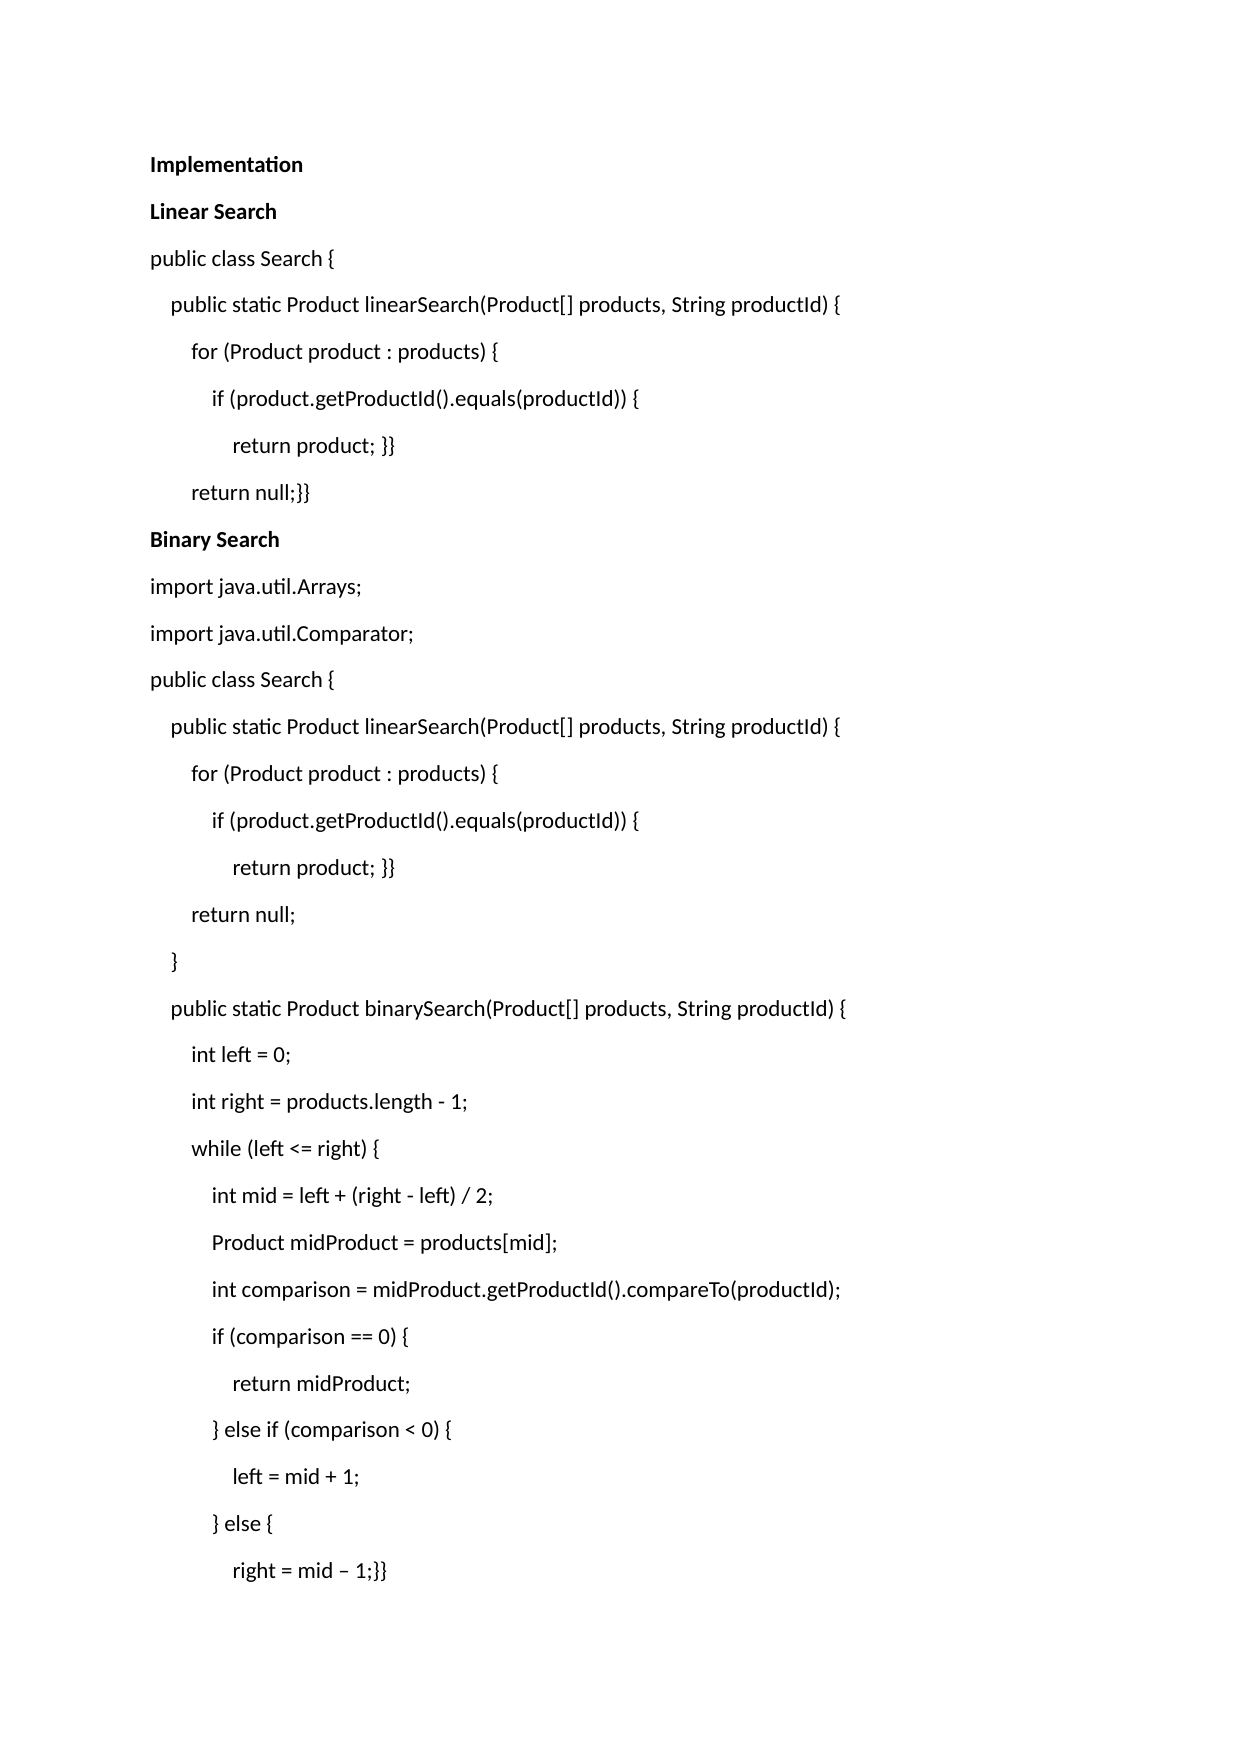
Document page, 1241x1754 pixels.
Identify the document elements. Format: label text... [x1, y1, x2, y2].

text return midProduct; [150, 1369, 1090, 1397]
text return product; }} [150, 431, 1090, 459]
text while (left <= right) { [150, 1134, 1090, 1162]
text if (product.getProductId().equals(productId)) { [150, 384, 1090, 412]
text import java.util.Comparator; [150, 619, 1090, 647]
text } else { [150, 1509, 1090, 1537]
text } [150, 947, 1090, 975]
text right = mid – 1;}} [150, 1556, 1090, 1584]
text left = mid + 1; [150, 1462, 1090, 1491]
text for (Product product : products) { [150, 759, 1090, 787]
text for (Product product : products) { [150, 337, 1090, 366]
text return product; }} [150, 853, 1090, 881]
text return null; [150, 900, 1090, 928]
text Product midProduct = products[mid]; [150, 1228, 1090, 1256]
text public static Product binarySearch(Product[] products, String productId) { [150, 994, 1090, 1022]
text Implementation [150, 150, 1090, 178]
text Linear Search [150, 197, 1090, 225]
text int right = products.length - 1; [150, 1087, 1090, 1116]
text int left = 0; [150, 1041, 1090, 1069]
text public class Search { [150, 666, 1090, 694]
text public static Product linearSearch(Product[] products, String productId) { [150, 712, 1090, 741]
text } else if (comparison < 0) { [150, 1416, 1090, 1444]
text int mid = left + (right - left) / 2; [150, 1181, 1090, 1209]
text public class Search { [150, 244, 1090, 272]
text if (product.getProductId().equals(productId)) { [150, 806, 1090, 834]
text if (comparison == 0) { [150, 1322, 1090, 1350]
text Binary Search [150, 525, 1090, 553]
text int comparison = midProduct.getProductId().compareTo(productId); [150, 1275, 1090, 1303]
text import java.util.Arrays; [150, 572, 1090, 600]
text public static Product linearSearch(Product[] products, String productId) { [150, 291, 1090, 319]
text return null;}} [150, 478, 1090, 506]
